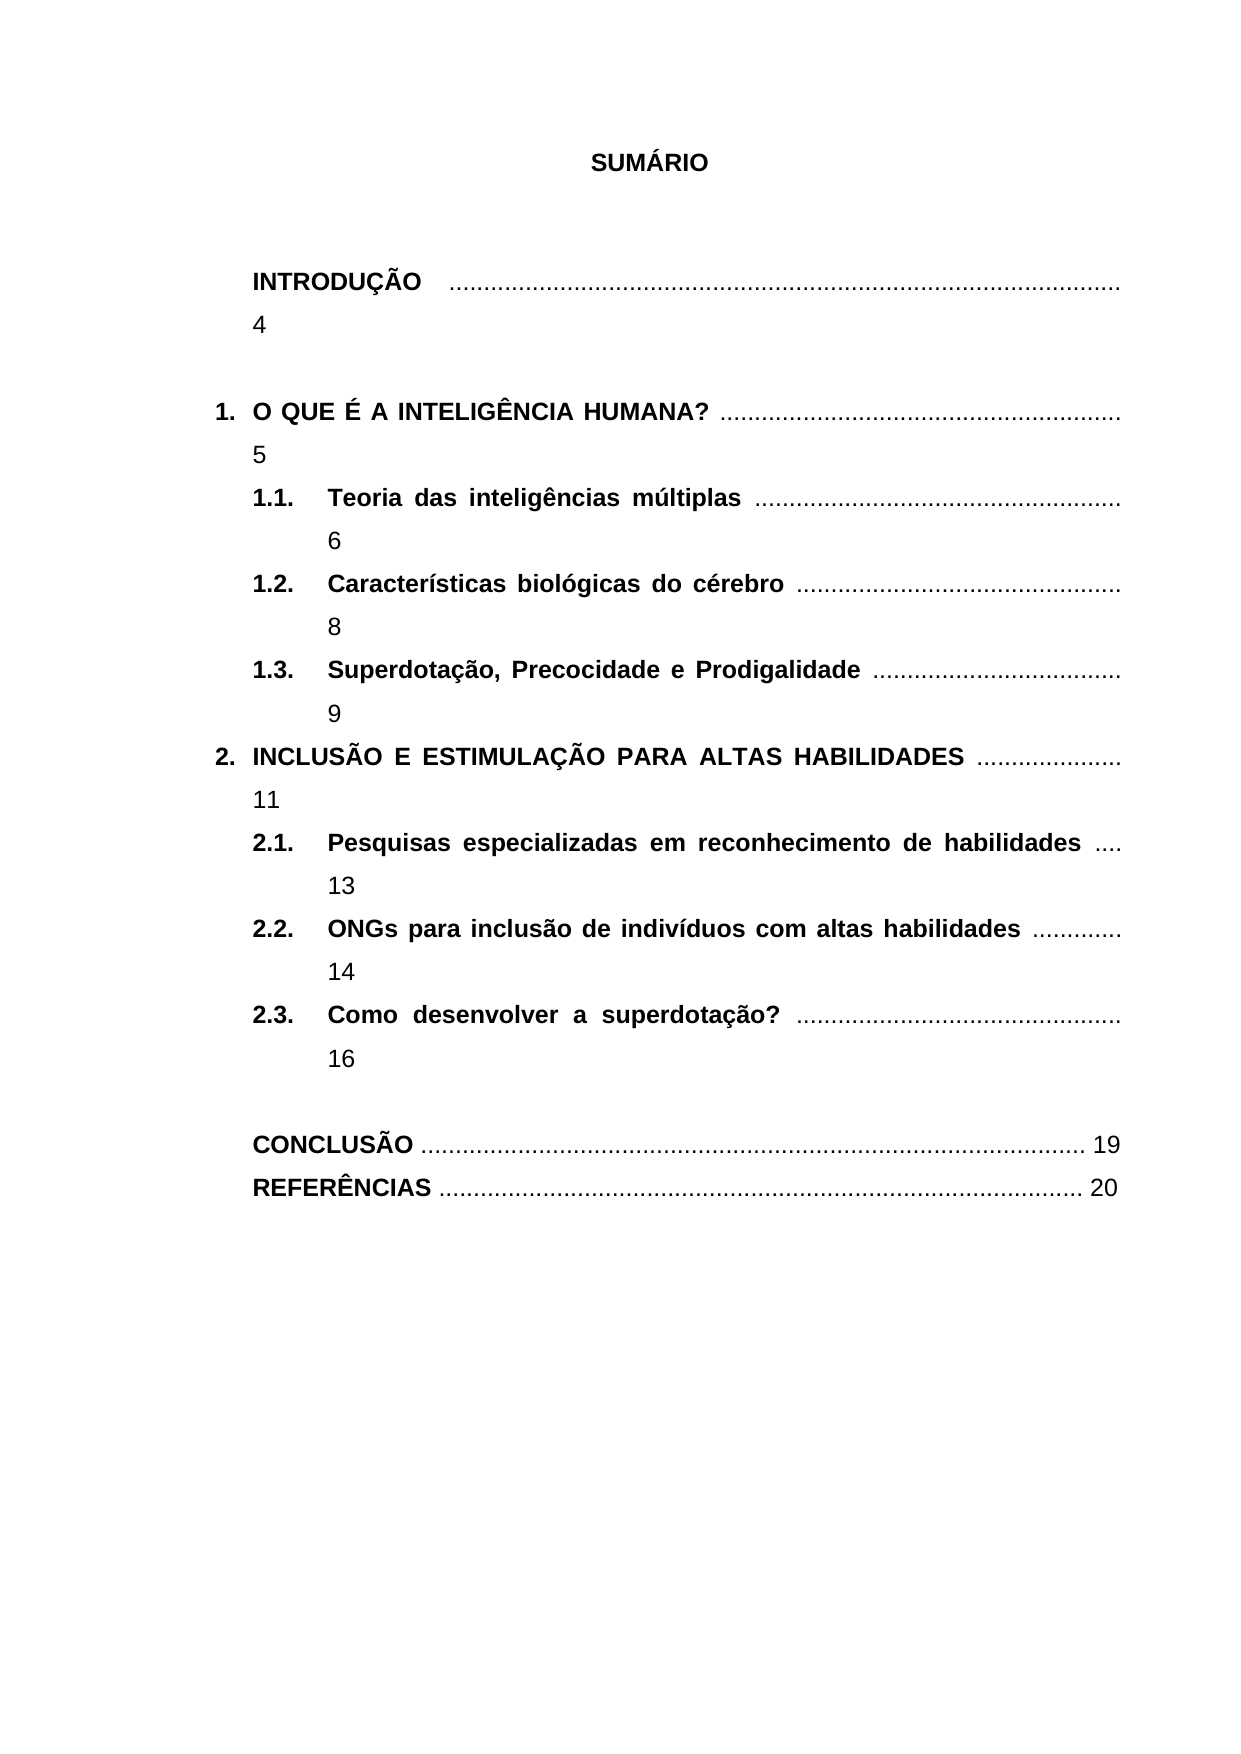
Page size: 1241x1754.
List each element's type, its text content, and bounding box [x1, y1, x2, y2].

list ONGs para inclusão de indivíduos com altas habilidades ............. 14 [252, 914, 1122, 986]
list INCLUSÃO E ESTIMULAÇÃO PARA ALTAS HABILIDADES ..................... 11 [215, 742, 1122, 813]
list Pesquisas especializadas em reconhecimento de habilidades .... 13 [252, 828, 1122, 900]
list CONCLUSÃO ................................................................................................ 19 [252, 1130, 1122, 1158]
list INTRODUÇÃO ................................................................................................. 4 [252, 267, 1122, 339]
list REFERÊNCIAS ............................................................................................. 20 [252, 1173, 1122, 1202]
list O QUE É A INTELIGÊNCIA HUMANA? .......................................................... 5 [215, 397, 1122, 468]
list Teoria das inteligências múltiplas ..................................................... 6 [252, 483, 1122, 555]
list Como desenvolver a superdotação? ............................................... 16 [252, 1000, 1122, 1072]
list Características biológicas do cérebro ............................................... 8 [252, 569, 1122, 641]
text SUMÁRIO [177, 148, 1122, 176]
list Superdotação, Precocidade e Prodigalidade .................................... 9 [252, 655, 1122, 727]
